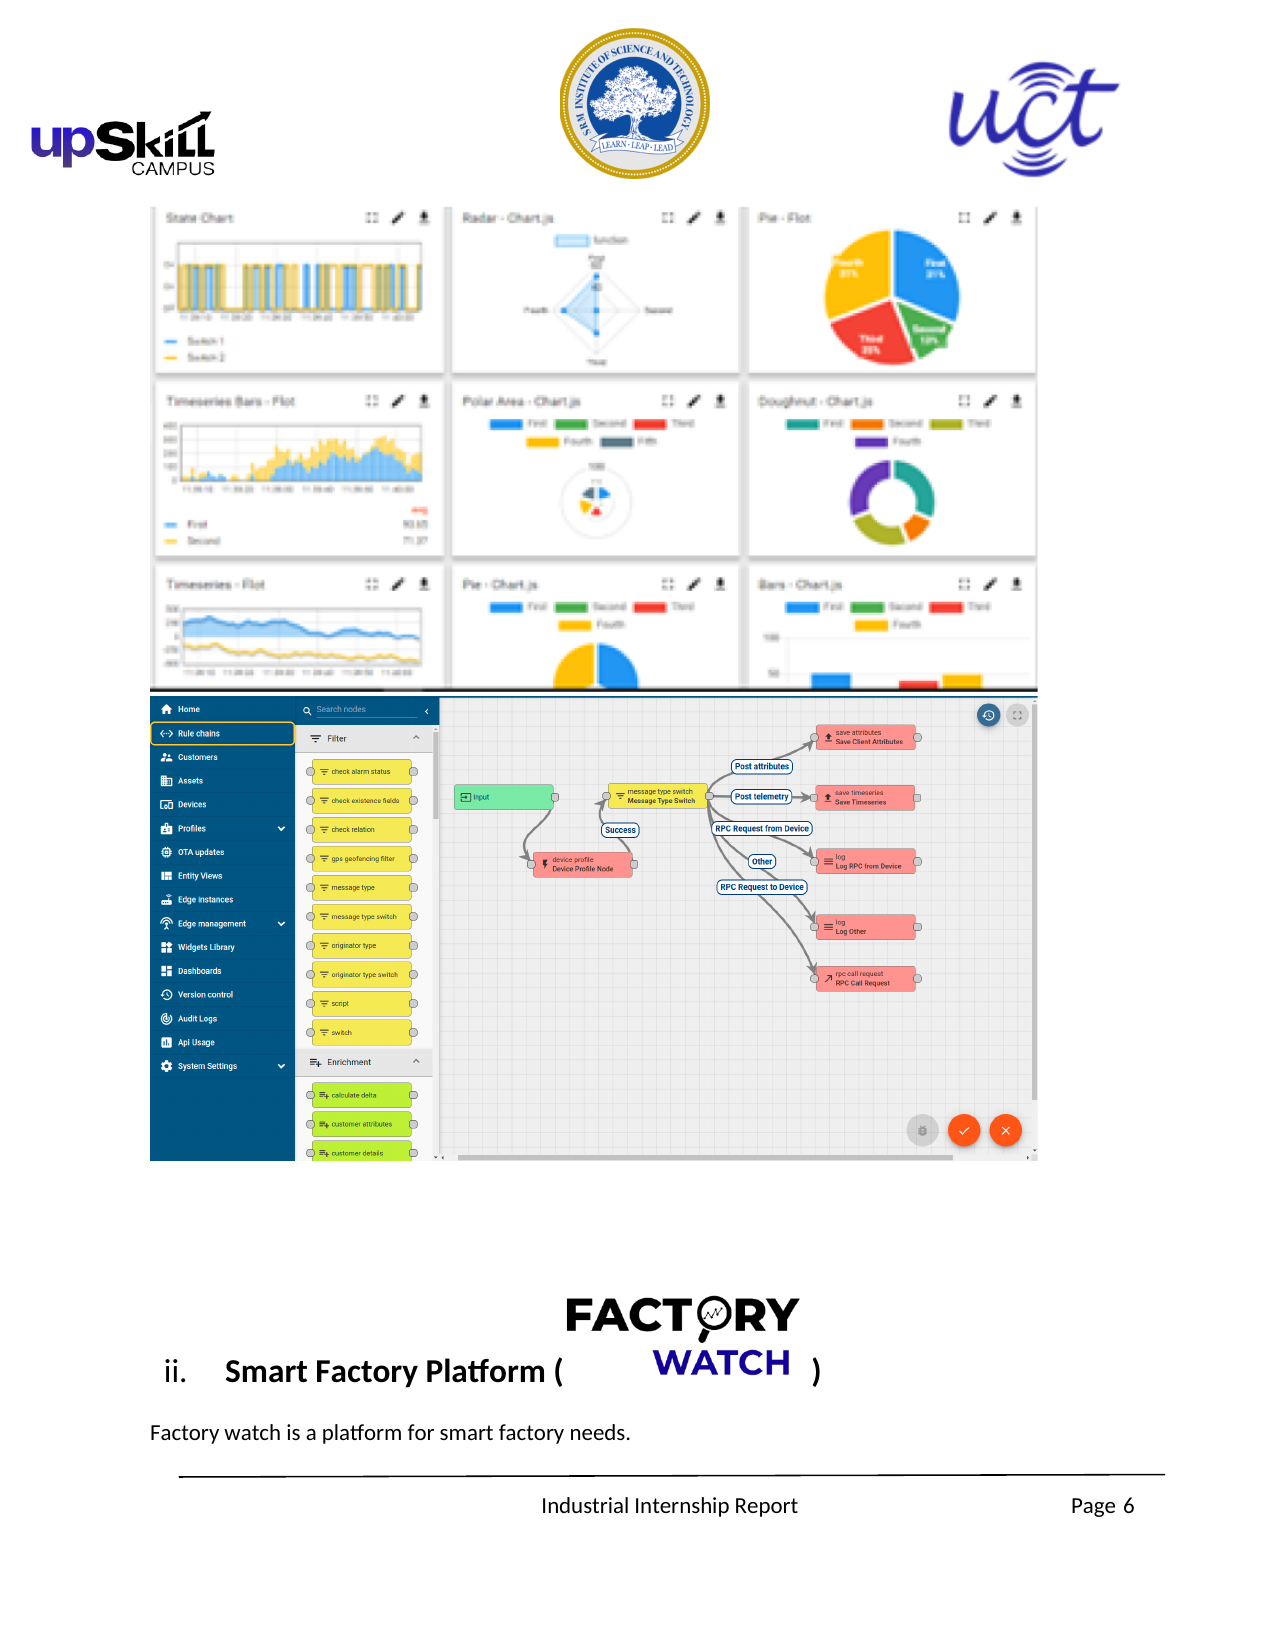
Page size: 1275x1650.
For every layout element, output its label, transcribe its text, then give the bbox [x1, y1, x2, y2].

text Factory watch is a platform for smart factory needs. [150, 1418, 1134, 1446]
picture [946, 52, 1125, 179]
picture [560, 28, 710, 179]
list Smart Factory Platform () [187, 1291, 1134, 1391]
picture [563, 1291, 812, 1383]
picture [150, 206, 1038, 692]
picture [150, 696, 1038, 1161]
picture [150, 699, 294, 719]
picture [0, 98, 246, 179]
picture [155, 726, 290, 741]
